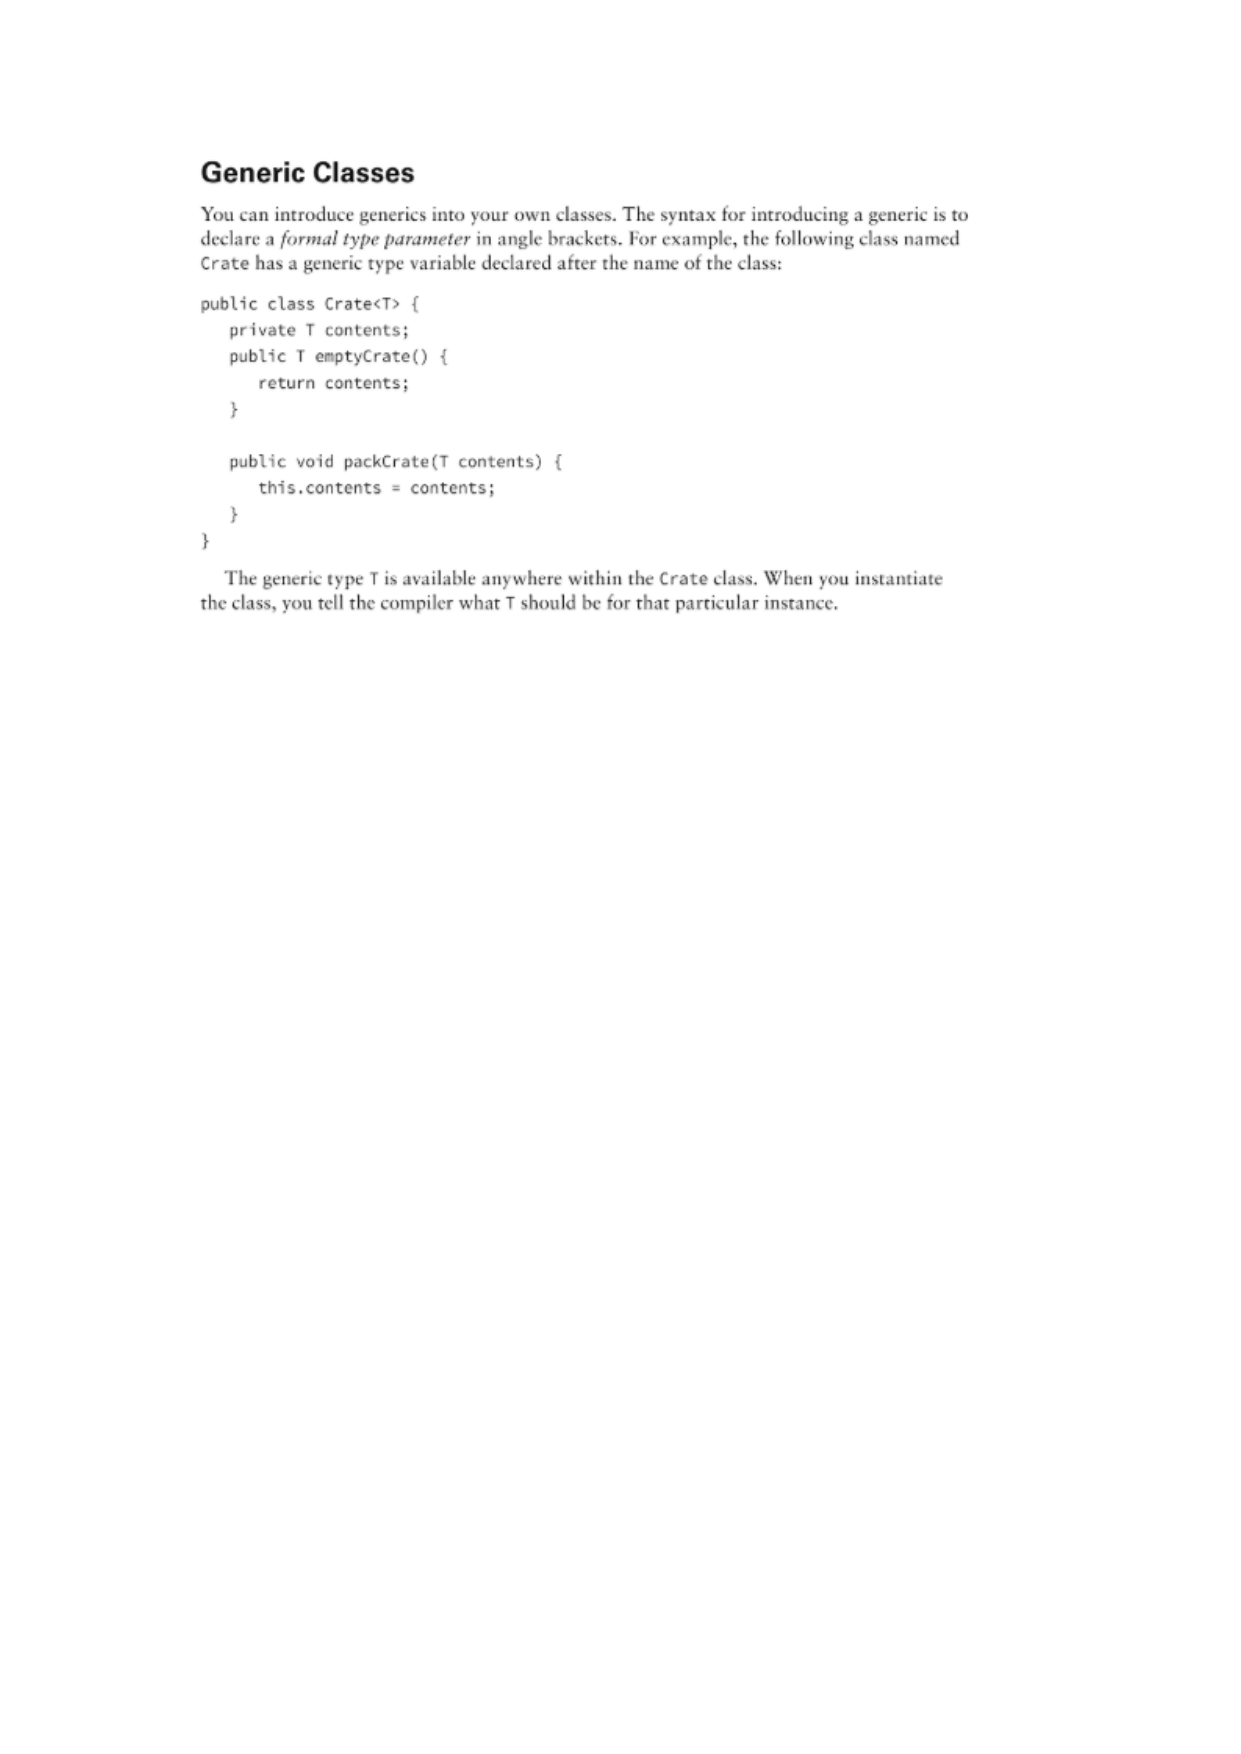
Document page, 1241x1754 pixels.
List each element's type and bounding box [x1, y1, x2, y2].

picture [150, 150, 993, 652]
